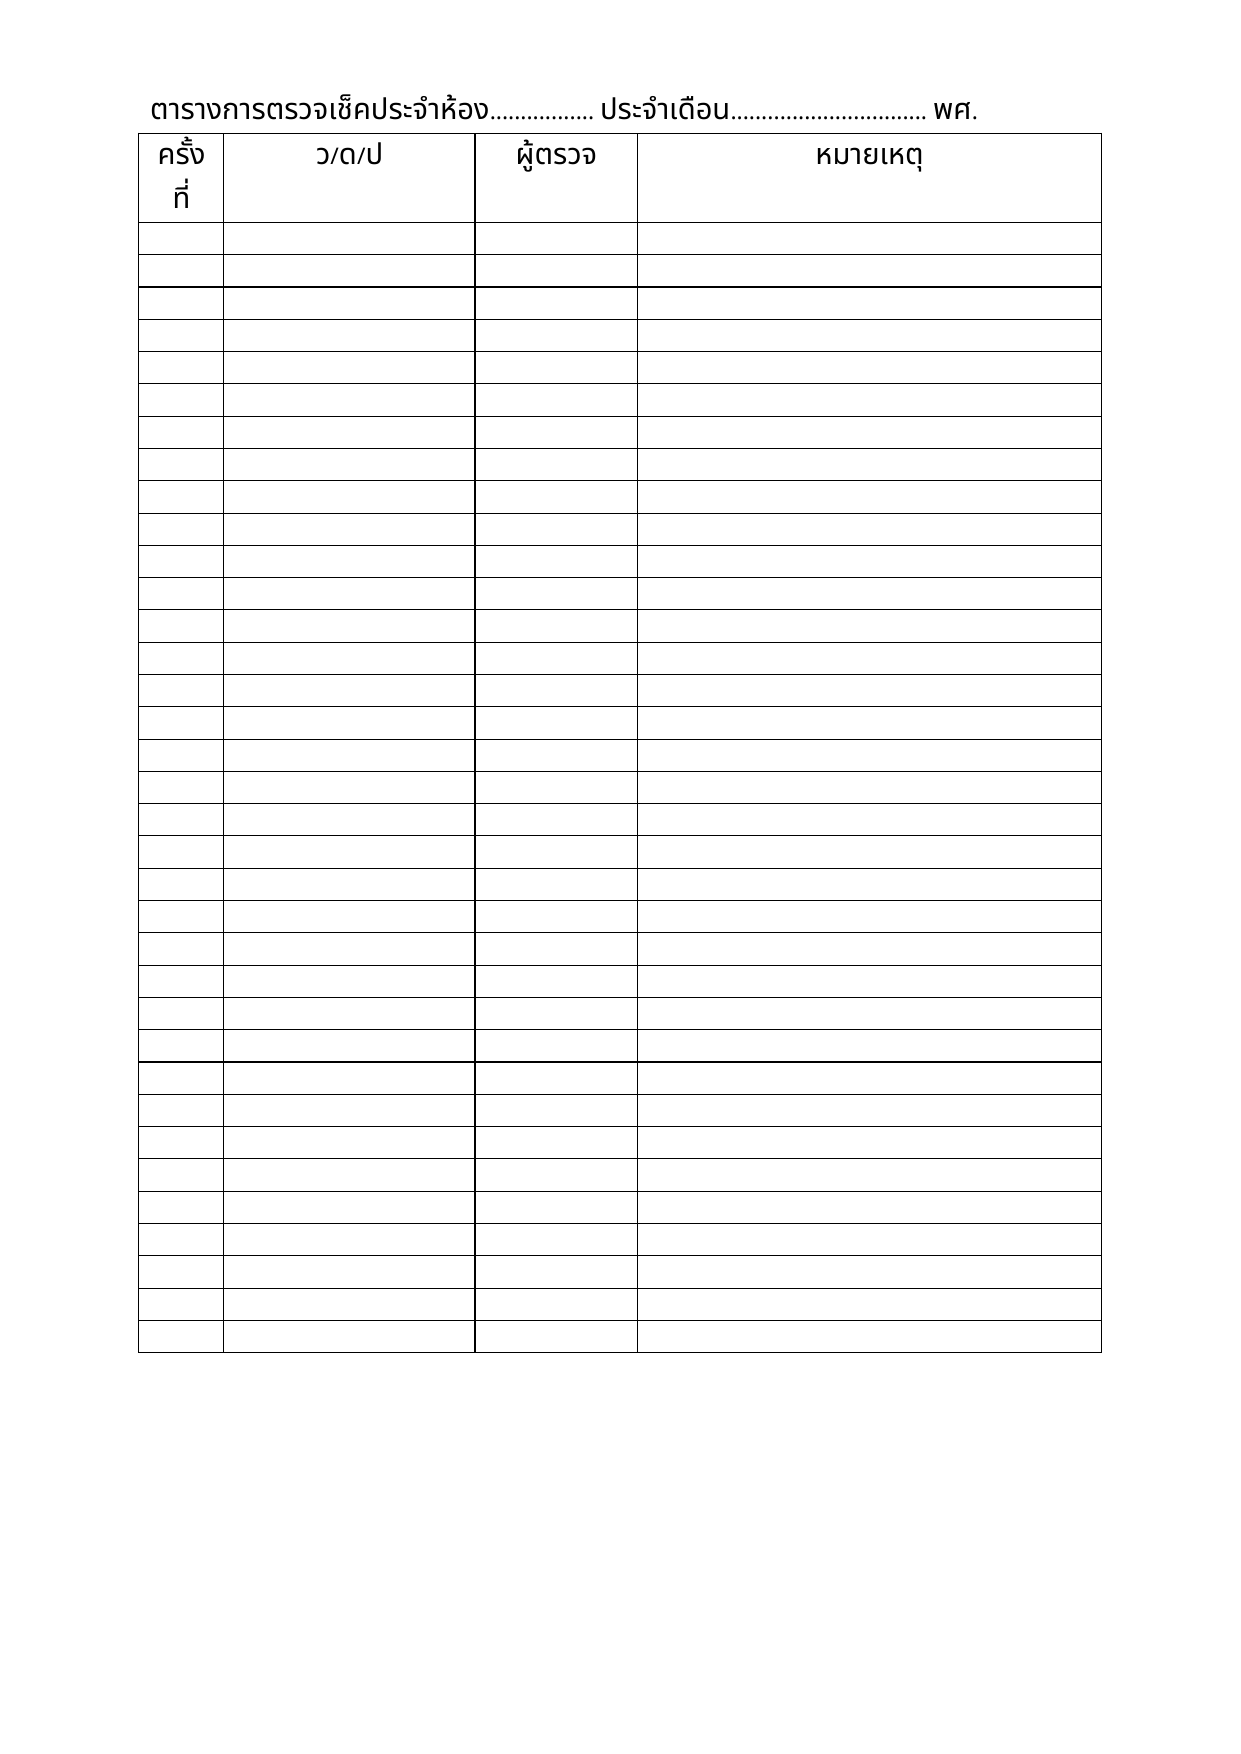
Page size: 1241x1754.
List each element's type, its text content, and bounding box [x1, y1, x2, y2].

table_cell [476, 610, 637, 642]
table_cell [224, 384, 474, 416]
table_cell [139, 1321, 223, 1352]
table_cell [224, 481, 474, 512]
table_cell [224, 643, 474, 674]
table_cell [224, 772, 474, 803]
table_cell [638, 449, 1101, 480]
table_cell [638, 869, 1101, 900]
table_cell [139, 1127, 223, 1158]
table_cell [139, 578, 223, 609]
table_cell [139, 610, 223, 642]
table_cell [638, 772, 1101, 803]
table_cell [224, 1159, 474, 1191]
table_cell [476, 772, 637, 803]
table_cell [139, 869, 223, 900]
table_cell [476, 546, 637, 577]
table_cell [224, 514, 474, 545]
table_cell [476, 514, 637, 545]
table_cell [476, 288, 637, 319]
table_cell [476, 643, 637, 674]
table_cell [638, 1224, 1101, 1255]
table_cell [638, 740, 1101, 771]
table_cell [224, 352, 474, 383]
table_cell [224, 223, 474, 254]
table_cell [139, 1289, 223, 1320]
table_header ครั้งที่ [139, 134, 223, 222]
table_cell [638, 417, 1101, 448]
table_cell [224, 320, 474, 351]
table_cell [638, 1289, 1101, 1320]
table_cell [139, 1095, 223, 1126]
table_cell [139, 707, 223, 738]
table_header หมายเหตุ [638, 134, 1101, 222]
table_cell [638, 966, 1101, 997]
table_cell [224, 836, 474, 868]
table_cell [224, 1224, 474, 1255]
table_cell [476, 1030, 637, 1061]
table_cell [224, 1030, 474, 1061]
table_cell [638, 481, 1101, 512]
table_cell [224, 740, 474, 771]
table_cell [476, 320, 637, 351]
table_cell [139, 417, 223, 448]
table_cell [476, 998, 637, 1029]
table_cell [224, 707, 474, 738]
table_header ว/ด/ป [224, 134, 474, 222]
table_cell [139, 643, 223, 674]
table_cell [139, 1224, 223, 1255]
table_cell [224, 288, 474, 319]
table_cell [224, 966, 474, 997]
table_cell [224, 1127, 474, 1158]
table_cell [224, 578, 474, 609]
table_cell [476, 417, 637, 448]
table_cell [139, 998, 223, 1029]
table_cell [476, 449, 637, 480]
table_cell [476, 578, 637, 609]
table_cell [476, 352, 637, 383]
table_cell [139, 288, 223, 319]
table_cell [638, 546, 1101, 577]
table_cell [638, 675, 1101, 706]
table_header ผู้ตรวจ [476, 134, 637, 222]
table_cell [139, 1159, 223, 1191]
table_cell [476, 869, 637, 900]
table_cell [139, 675, 223, 706]
table_cell [224, 804, 474, 835]
table_cell [476, 255, 637, 286]
table_cell [139, 1030, 223, 1061]
table_cell [224, 1192, 474, 1223]
table_cell [638, 578, 1101, 609]
table_cell [638, 1030, 1101, 1061]
table_cell [224, 1063, 474, 1094]
table_cell [476, 1127, 637, 1158]
table_cell [139, 933, 223, 964]
table_cell [638, 1127, 1101, 1158]
table_cell [224, 869, 474, 900]
table_cell [224, 417, 474, 448]
table_cell [139, 384, 223, 416]
table_cell [224, 255, 474, 286]
table_cell [476, 966, 637, 997]
table_cell [476, 384, 637, 416]
table_cell [638, 288, 1101, 319]
table_cell [476, 836, 637, 868]
table_cell [638, 384, 1101, 416]
table_cell [224, 998, 474, 1029]
table_cell [476, 1224, 637, 1255]
table_cell [224, 901, 474, 932]
table_cell [224, 933, 474, 964]
table_cell [139, 804, 223, 835]
table_cell [638, 1159, 1101, 1191]
table_cell [224, 1321, 474, 1352]
table_cell [638, 320, 1101, 351]
table_cell [638, 998, 1101, 1029]
table_cell [139, 481, 223, 512]
table_cell [638, 1321, 1101, 1352]
table_cell [476, 675, 637, 706]
table_cell [638, 223, 1101, 254]
table_cell [638, 352, 1101, 383]
table_cell [224, 675, 474, 706]
table_cell [638, 514, 1101, 545]
table_cell [139, 966, 223, 997]
table_cell [638, 610, 1101, 642]
table_cell [224, 1289, 474, 1320]
table_cell [638, 1192, 1101, 1223]
table_cell [476, 740, 637, 771]
table_cell [139, 449, 223, 480]
table_cell [476, 1063, 637, 1094]
table_cell [139, 1063, 223, 1094]
table_cell [476, 1159, 637, 1191]
table_cell [638, 255, 1101, 286]
table_cell [476, 223, 637, 254]
table_cell [638, 1063, 1101, 1094]
table_cell [476, 481, 637, 512]
table_cell [139, 320, 223, 351]
table_cell [476, 933, 637, 964]
table_cell [224, 610, 474, 642]
table_cell [139, 223, 223, 254]
table_cell [638, 901, 1101, 932]
table_cell [476, 1256, 637, 1287]
table_cell [638, 836, 1101, 868]
table_cell [224, 546, 474, 577]
table_cell [638, 1095, 1101, 1126]
table_cell [139, 514, 223, 545]
text ตารางการตรวจเช็คประจำห้อง................. ประจำเดือน................................ พศ. [150, 89, 1090, 133]
table_cell [638, 1256, 1101, 1287]
table_cell [638, 804, 1101, 835]
table_cell [476, 707, 637, 738]
table_cell [638, 933, 1101, 964]
table_cell [638, 643, 1101, 674]
table_cell [139, 255, 223, 286]
table_cell [139, 836, 223, 868]
table_cell [638, 707, 1101, 738]
table_cell [224, 449, 474, 480]
table_cell [139, 352, 223, 383]
table_cell [139, 772, 223, 803]
table_cell [139, 546, 223, 577]
table_cell [476, 1192, 637, 1223]
table_cell [139, 901, 223, 932]
table_cell [224, 1095, 474, 1126]
table_cell [139, 740, 223, 771]
table_cell [139, 1256, 223, 1287]
table_cell [476, 1321, 637, 1352]
table_cell [476, 901, 637, 932]
table_cell [139, 1192, 223, 1223]
table_cell [224, 1256, 474, 1287]
table_cell [476, 804, 637, 835]
table_cell [476, 1095, 637, 1126]
table_cell [476, 1289, 637, 1320]
